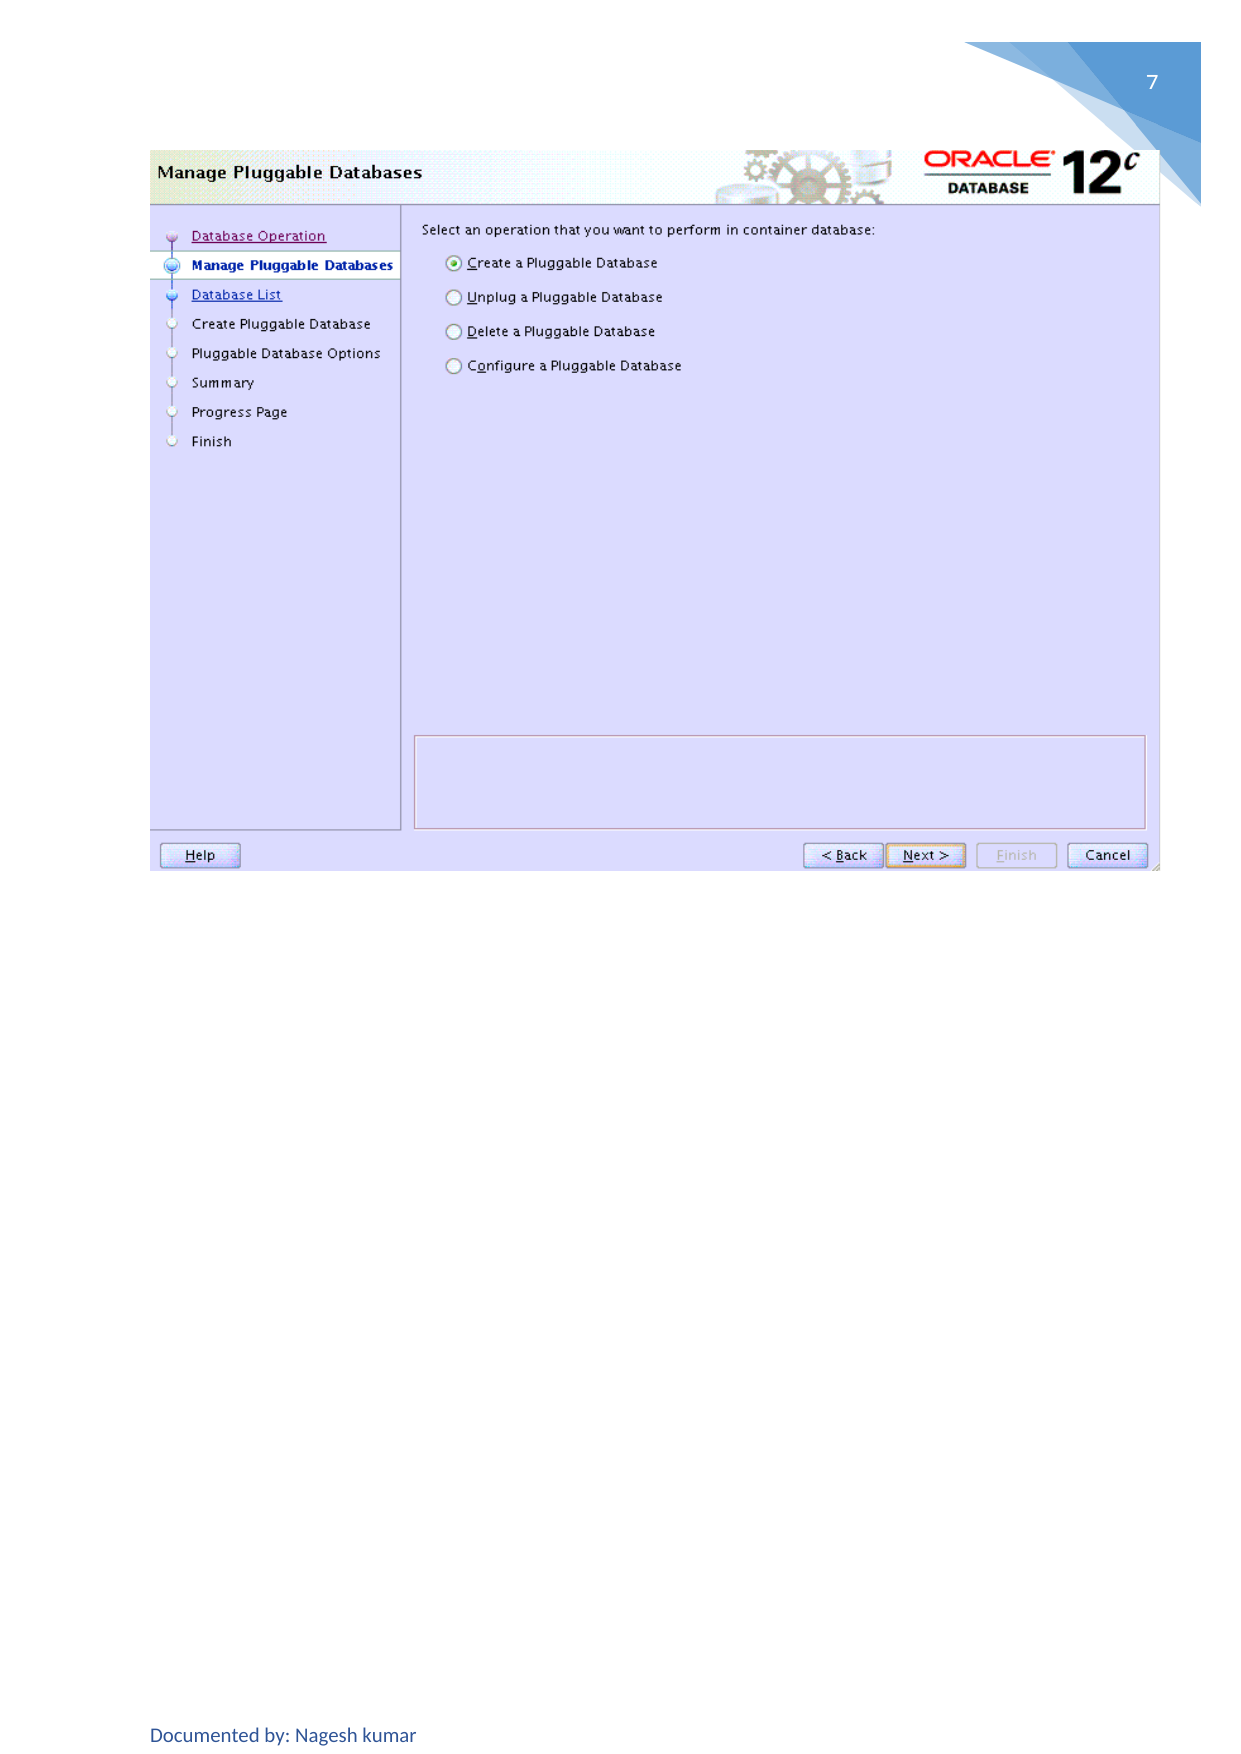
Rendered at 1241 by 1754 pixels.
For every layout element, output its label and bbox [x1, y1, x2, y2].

picture [150, 42, 1201, 871]
